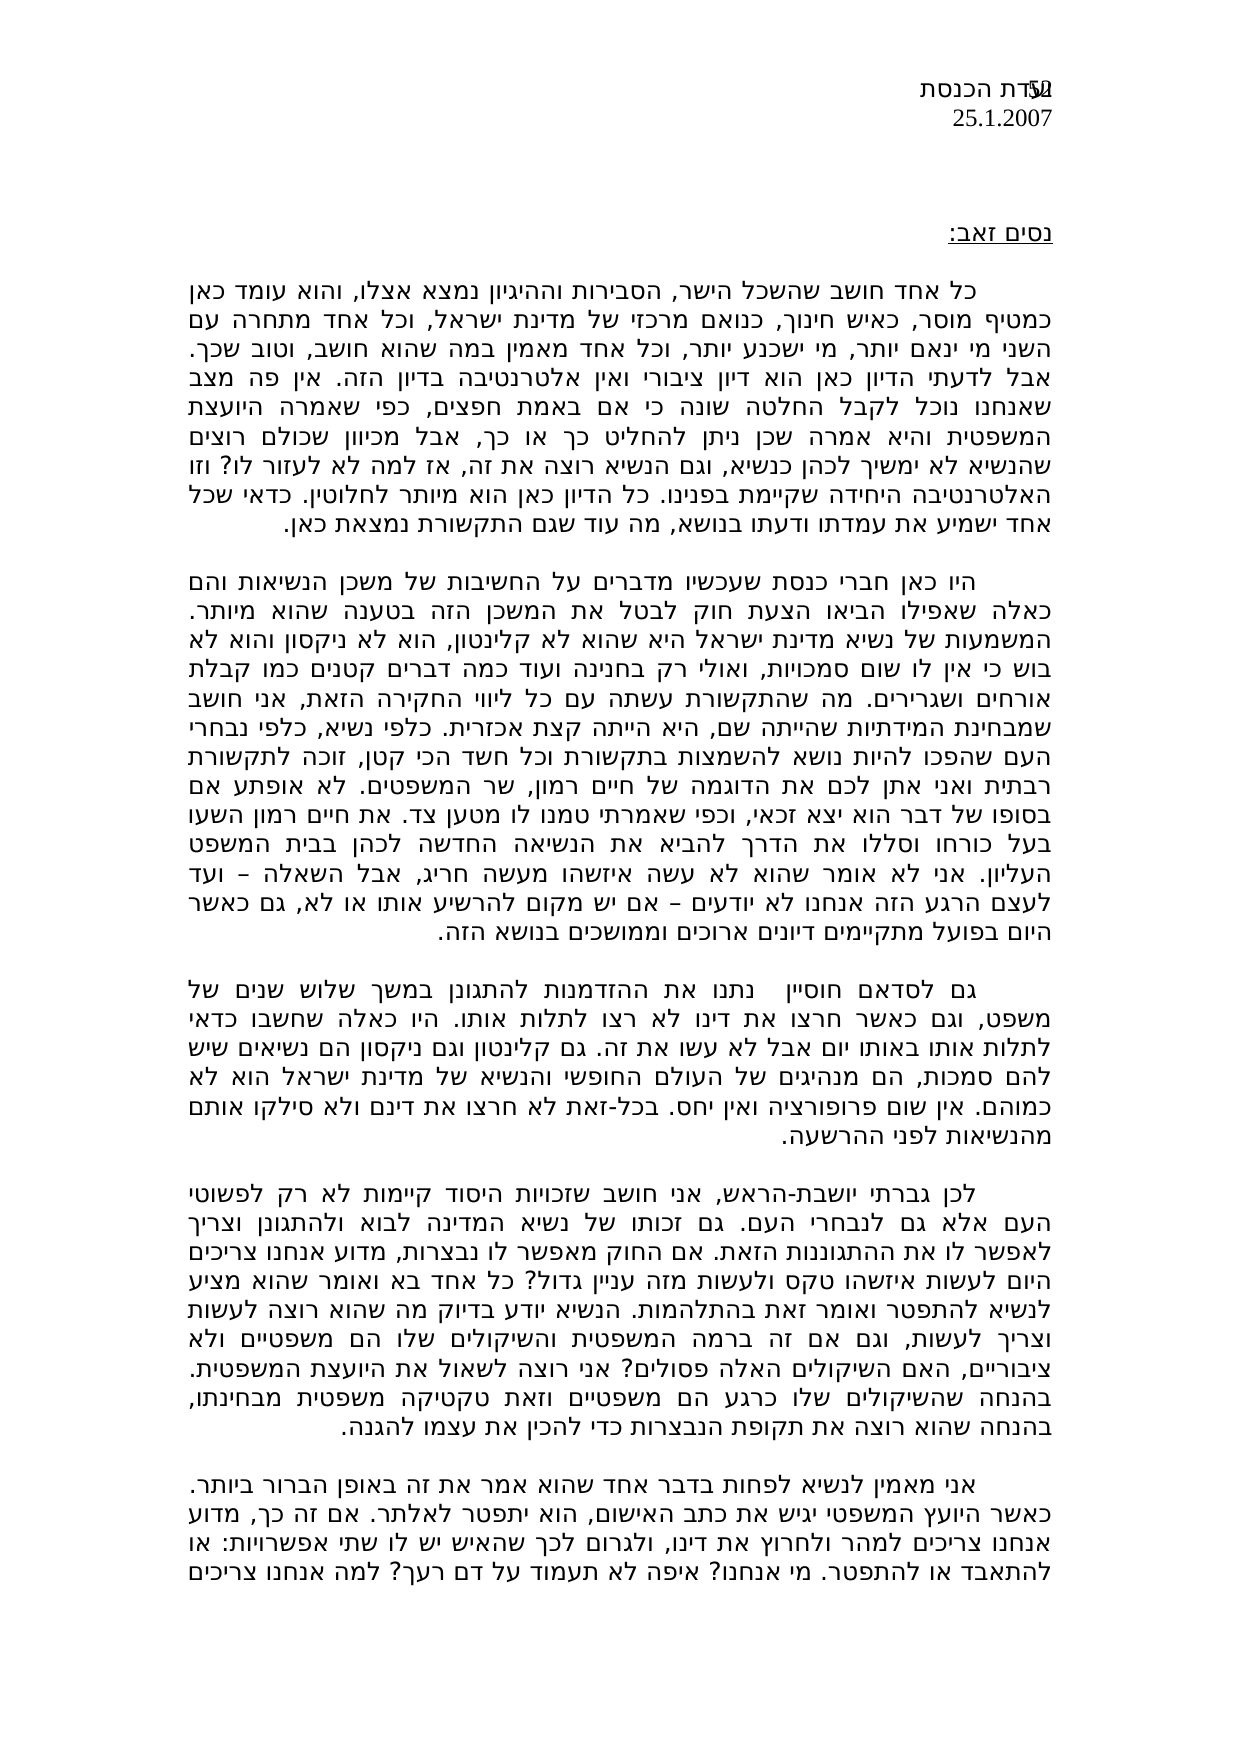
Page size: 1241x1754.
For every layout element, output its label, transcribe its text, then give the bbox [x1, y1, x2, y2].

text נסים זאב: [187, 218, 1053, 247]
text כל אחד חושב שהשכל הישר, הסבירות וההיגיון נמצא אצלו, והוא עומד כאן כמטיף מוסר, כאיש חינוך, כנואם מרכזי של מדינת ישראל, וכל אחד מתחרה עם השני מי ינאם יותר, מי ישכנע יותר, וכל אחד מאמין במה שהוא חושב, וטוב שכך. אבל לדעתי הדיון כאן הוא דיון ציבורי ואין אלטרנטיבה בדיון הזה. אין פה מצב שאנחנו נוכל לקבל החלטה שונה כי אם באמת חפצים, כפי שאמרה היועצת המשפטית והיא אמרה שכן ניתן להחליט כך או כך, אבל מכיוון שכולם רוצים שהנשיא לא ימשיך לכהן כנשיא, וגם הנשיא רוצה את זה, אז למה לא לעזור לו? וזו האלטרנטיבה היחידה שקיימת בפנינו. כל הדיון כאן הוא מיותר לחלוטין. כדאי שכל אחד ישמיע את עמדתו ודעתו בנושא, מה עוד שגם התקשורת נמצאת כאן. [187, 276, 1053, 538]
text גם לסדאם חוסיין נתנו את ההזדמנות להתגונן במשך שלוש שנים של משפט, וגם כאשר חרצו את דינו לא רצו לתלות אותו. היו כאלה שחשבו כדאי לתלות אותו באותו יום אבל לא עשו את זה. גם קלינטון וגם ניקסון הם נשיאים שיש להם סמכות, הם מנהיגים של העולם החופשי והנשיא של מדינת ישראל הוא לא כמוהם. אין שום פרופורציה ואין יחס. בכל-זאת לא חרצו את דינם ולא סילקו אותם מהנשיאות לפני ההרשעה. [187, 975, 1053, 1150]
text היו כאן חברי כנסת שעכשיו מדברים על החשיבות של משכן הנשיאות והם כאלה שאפילו הביאו הצעת חוק לבטל את המשכן הזה בטענה שהוא מיותר. המשמעות של נשיא מדינת ישראל היא שהוא לא קלינטון, הוא לא ניקסון והוא לא בוש כי אין לו שום סמכויות, ואולי רק בחנינה ועוד כמה דברים קטנים כמו קבלת אורחים ושגרירים. מה שהתקשורת עשתה עם כל ליווי החקירה הזאת, אני חושב שמבחינת המידתיות שהייתה שם, היא הייתה קצת אכזרית. כלפי נשיא, כלפי נבחרי העם שהפכו להיות נושא להשמצות בתקשורת וכל חשד הכי קטן, זוכה לתקשורת רבתית ואני אתן לכם את הדוגמה של חיים רמון, שר המשפטים. לא אופתע אם בסופו של דבר הוא יצא זכאי, וכפי שאמרתי טמנו לו מטען צד. את חיים רמון השעו בעל כורחו וסללו את הדרך להביא את הנשיאה החדשה לכהן בבית המשפט העליון. אני לא אומר שהוא לא עשה איזשהו מעשה חריג, אבל השאלה – ועד לעצם הרגע הזה אנחנו לא יודעים – אם יש מקום להרשיע אותו או לא, גם כאשר היום בפועל מתקיימים דיונים ארוכים וממושכים בנושא הזה. [187, 567, 1053, 946]
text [187, 1470, 1053, 1587]
text לכן גברתי יושבת-הראש, אני חושב שזכויות היסוד קיימות לא רק לפשוטי העם אלא גם לנבחרי העם. גם זכותו של נשיא המדינה לבוא ולהתגונן וצריך לאפשר לו את ההתגוננות הזאת. אם החוק מאפשר לו נבצרות, מדוע אנחנו צריכים היום לעשות איזשהו טקס ולעשות מזה עניין גדול? כל אחד בא ואומר שהוא מציע לנשיא להתפטר ואומר זאת בהתלהמות. הנשיא יודע בדיוק מה שהוא רוצה לעשות וצריך לעשות, וגם אם זה ברמה המשפטית והשיקולים שלו הם משפטיים ולא ציבוריים, האם השיקולים האלה פסולים? אני רוצה לשאול את היועצת המשפטית. בהנחה שהשיקולים שלו כרגע הם משפטיים וזאת טקטיקה משפטית מבחינתו, בהנחה שהוא רוצה את תקופת הנבצרות כדי להכין את עצמו להגנה. [187, 1179, 1053, 1441]
